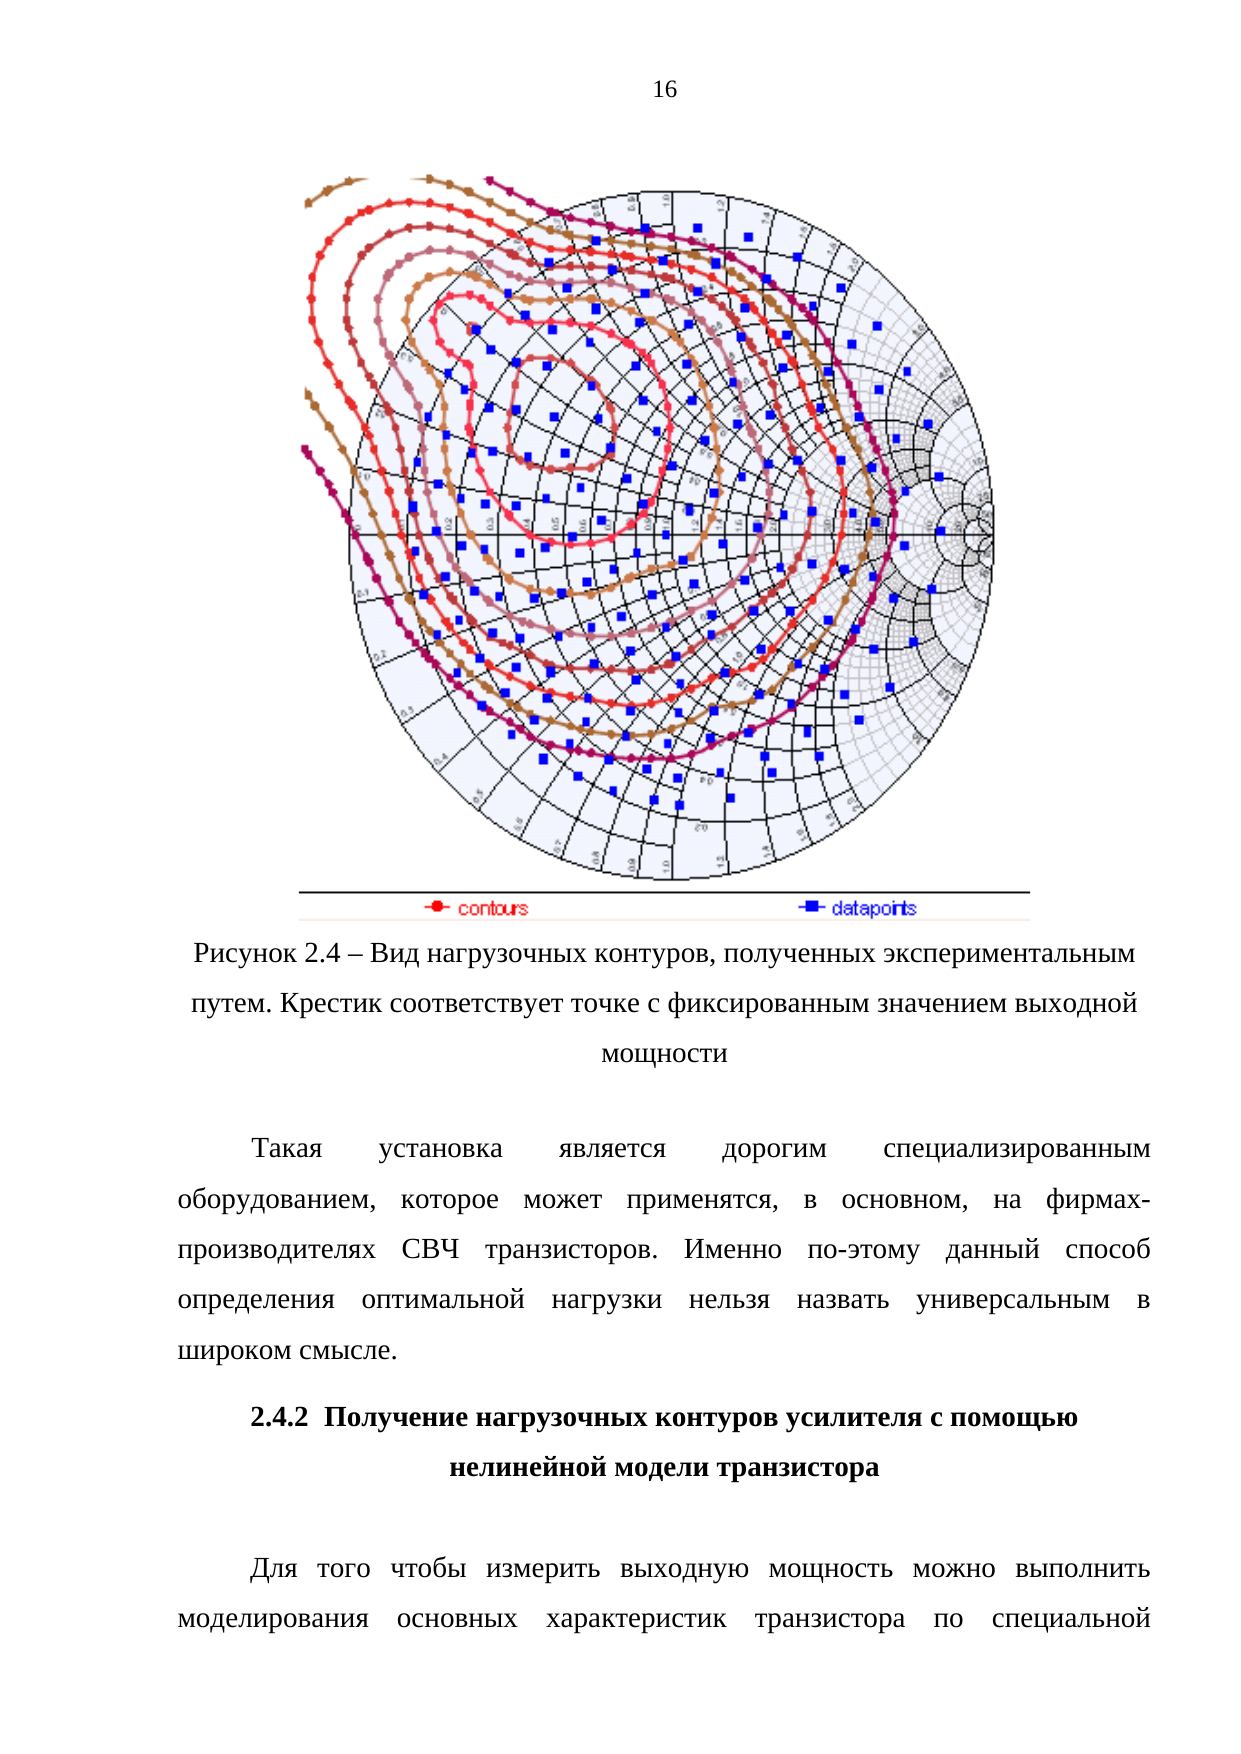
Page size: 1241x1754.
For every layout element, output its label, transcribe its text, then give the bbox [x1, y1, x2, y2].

text Такая установка является дорогим специализированным оборудованием, которое может применятся, в основном, на фирмах-производителях СВЧ транзисторов. Именно по-этому данный способ определения оптимальной нагрузки нельзя назвать универсальным в широком смысле. [177, 1131, 1152, 1365]
picture [298, 136, 1030, 921]
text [177, 1550, 1152, 1634]
list Получение нагрузочных контуров усилителя с помощью нелинейной модели транзистора [177, 1399, 1152, 1483]
text Рисунок 2.4 – Вид нагрузочных контуров, полученных экспериментальным путем. Крестик соответствует точке с фиксированным значением выходной мощности [177, 935, 1152, 1069]
